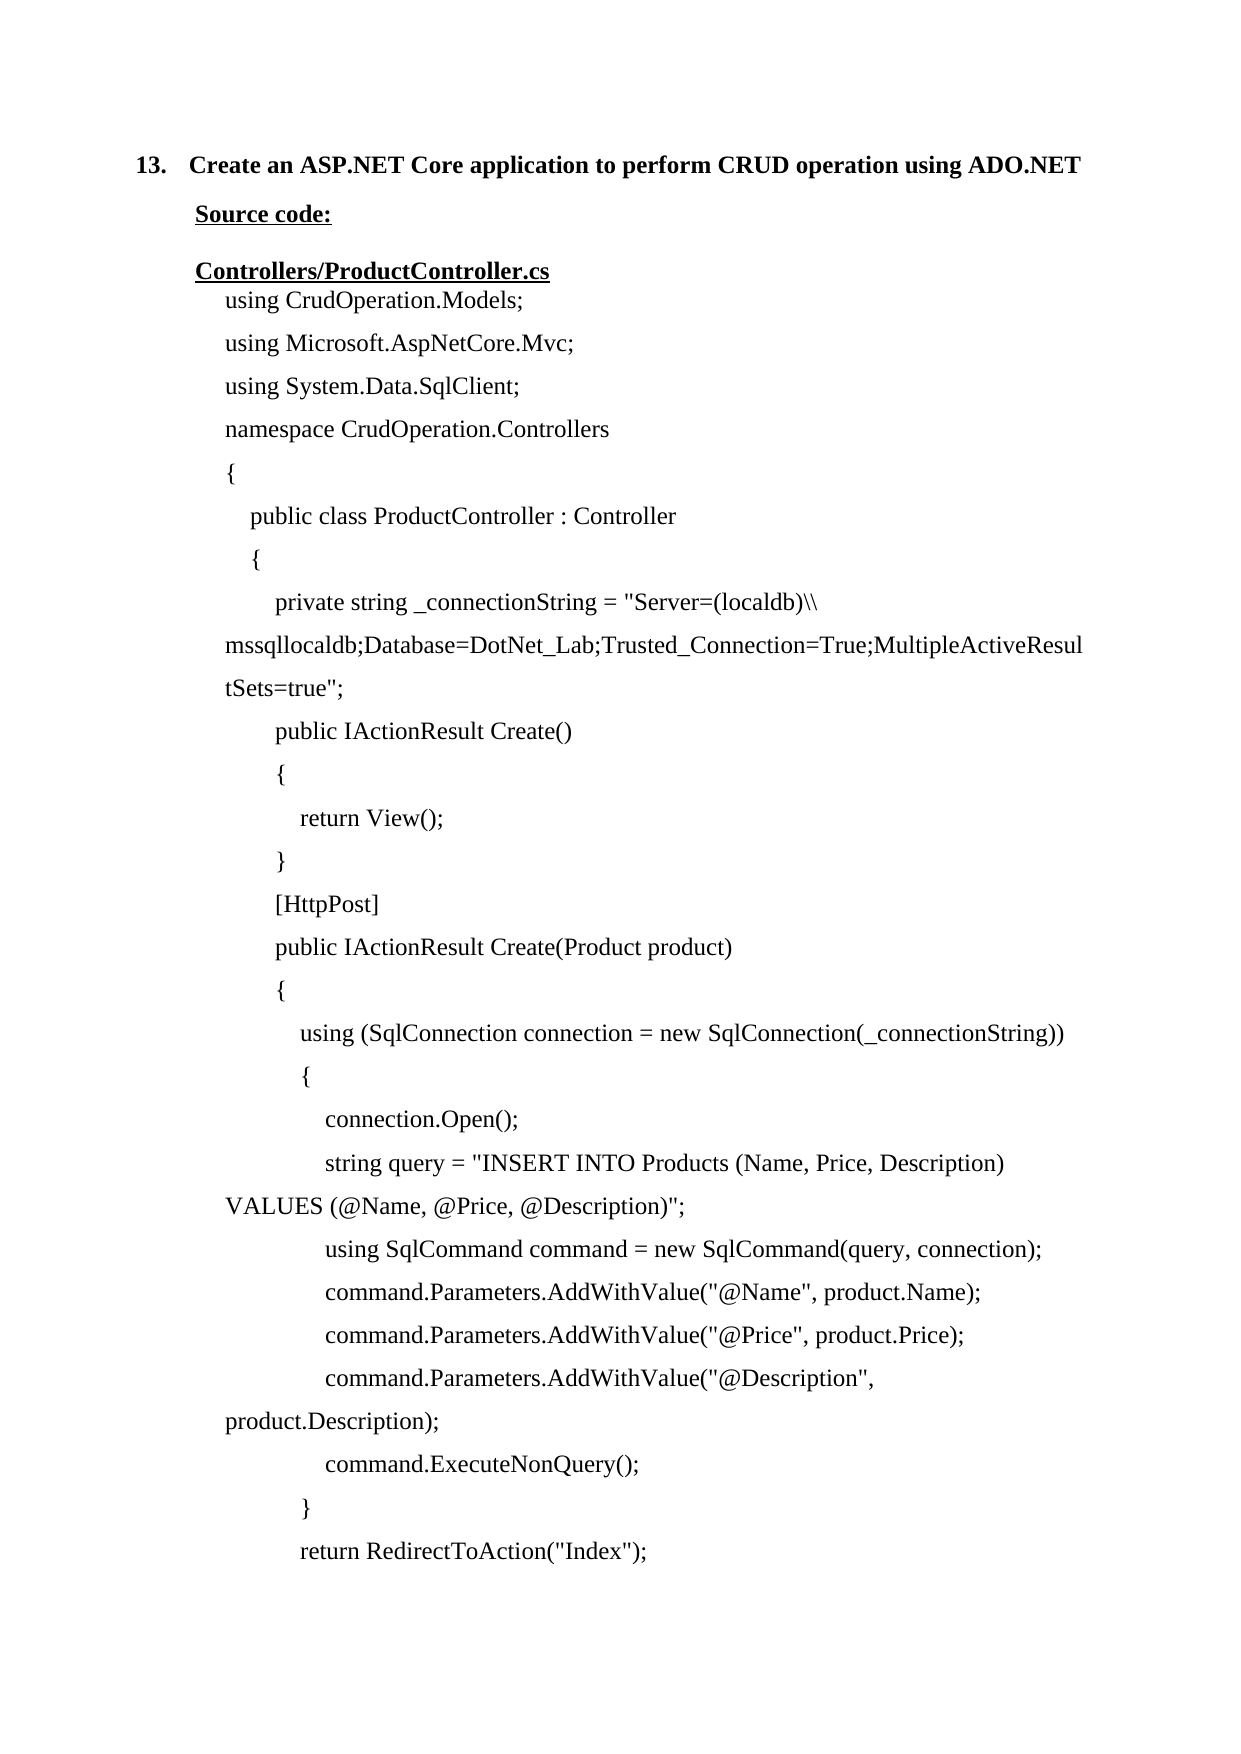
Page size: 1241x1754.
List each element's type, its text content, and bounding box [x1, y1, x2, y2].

text } [225, 1493, 1090, 1521]
text public IActionResult Create(Product product) [225, 932, 1090, 961]
text connection.Open(); [225, 1104, 1090, 1133]
text command.ExecuteNonQuery(); [225, 1449, 1090, 1478]
text using System.Data.SqlClient; [225, 371, 1090, 400]
text command.Parameters.AddWithValue("@Name", product.Name); [225, 1277, 1090, 1306]
text private string _connectionString = "Server=(localdb)\\mssqllocaldb;Database=DotNet_Lab;Trusted_Connection=True;MultipleActiveResultSets=true"; [225, 587, 1090, 702]
text using Microsoft.AspNetCore.Mvc; [225, 328, 1090, 357]
text } [225, 846, 1090, 874]
text return View(); [225, 803, 1090, 831]
text Controllers/ProductController.cs [195, 256, 1090, 285]
text { [225, 975, 1090, 1004]
text namespace CrudOperation.Controllers [225, 414, 1090, 443]
text string query = "INSERT INTO Products (Name, Price, Description) VALUES (@Name, @Price, @Description)"; [225, 1148, 1090, 1219]
text [HttpPost] [225, 889, 1090, 918]
text using (SqlConnection connection = new SqlConnection(_connectionString)) [225, 1018, 1090, 1047]
text using CrudOperation.Models; [225, 285, 1090, 314]
text return RedirectToAction("Index"); [225, 1536, 1090, 1564]
subtitle Create an ASP.NET Core application to perform CRUD operation using ADO.NET [151, 150, 1090, 179]
text using SqlCommand command = new SqlCommand(query, connection); [225, 1234, 1090, 1263]
text { [225, 1061, 1090, 1090]
text command.Parameters.AddWithValue("@Description", product.Description); [225, 1363, 1090, 1435]
text command.Parameters.AddWithValue("@Price", product.Price); [225, 1320, 1090, 1349]
text Source code: [195, 199, 1090, 228]
text { [225, 544, 1090, 573]
text public IActionResult Create() [225, 716, 1090, 745]
text { [225, 759, 1090, 788]
text public class ProductController : Controller [225, 501, 1090, 529]
text { [225, 458, 1090, 486]
